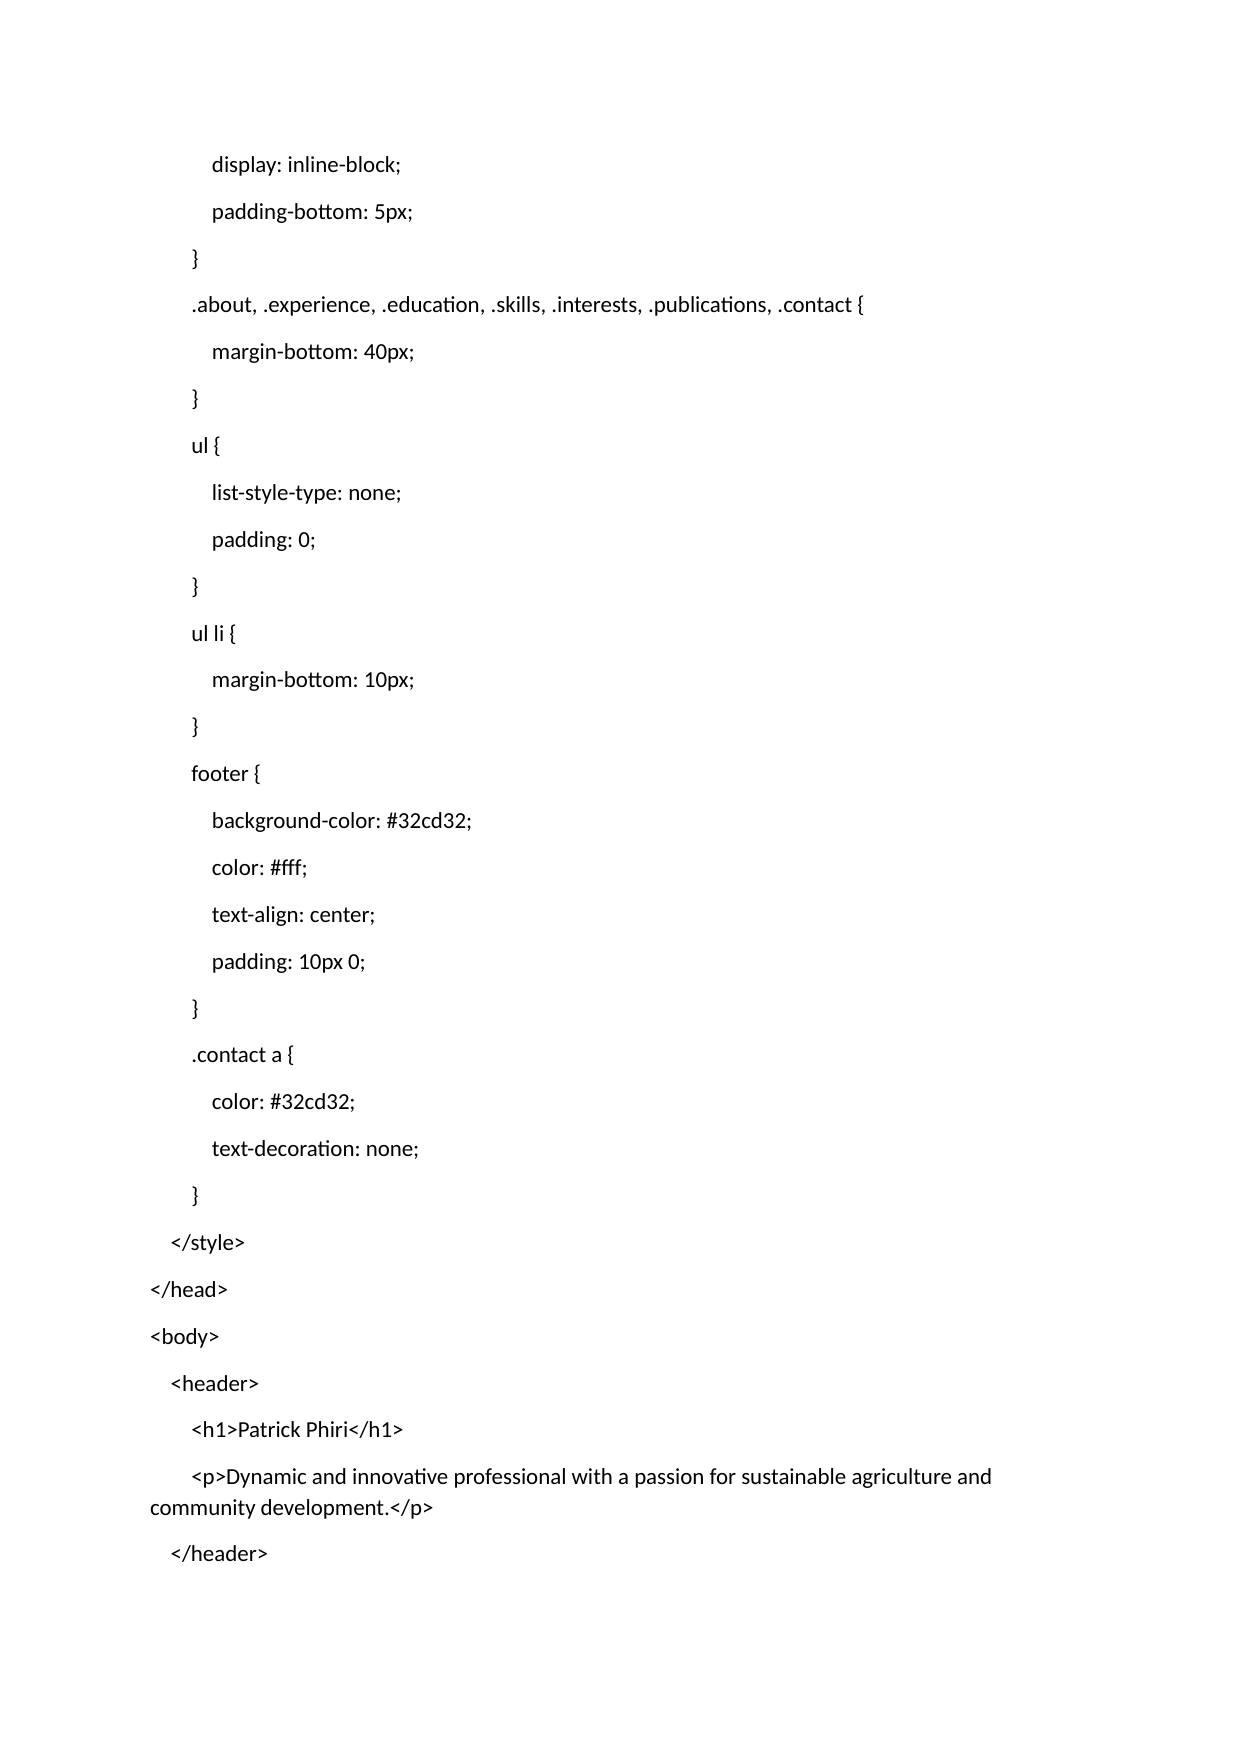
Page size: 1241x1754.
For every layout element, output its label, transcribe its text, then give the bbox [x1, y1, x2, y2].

text <body> [150, 1322, 1090, 1350]
text padding: 0; [150, 525, 1090, 553]
text } [150, 384, 1090, 412]
text </head> [150, 1275, 1090, 1303]
text display: inline-block; [150, 150, 1090, 178]
text padding-bottom: 5px; [150, 197, 1090, 225]
text <header> [150, 1369, 1090, 1397]
text </header> [150, 1539, 1090, 1568]
text background-color: #32cd32; [150, 806, 1090, 834]
text list-style-type: none; [150, 478, 1090, 506]
text } [150, 1181, 1090, 1209]
text .about, .experience, .education, .skills, .interests, .publications, .contact { [150, 291, 1090, 319]
text </style> [150, 1228, 1090, 1256]
text margin-bottom: 10px; [150, 666, 1090, 694]
text .contact a { [150, 1041, 1090, 1069]
text <h1>Patrick Phiri</h1> [150, 1416, 1090, 1444]
text ul li { [150, 619, 1090, 647]
text <p>Dynamic and innovative professional with a passion for sustainable agriculture and community development.</p> [150, 1462, 1090, 1521]
text ul { [150, 431, 1090, 459]
text } [150, 244, 1090, 272]
text } [150, 712, 1090, 741]
text } [150, 572, 1090, 600]
text } [150, 994, 1090, 1022]
text footer { [150, 759, 1090, 787]
text padding: 10px 0; [150, 947, 1090, 975]
text text-align: center; [150, 900, 1090, 928]
text color: #fff; [150, 853, 1090, 881]
text color: #32cd32; [150, 1087, 1090, 1116]
text margin-bottom: 40px; [150, 337, 1090, 366]
text text-decoration: none; [150, 1134, 1090, 1162]
